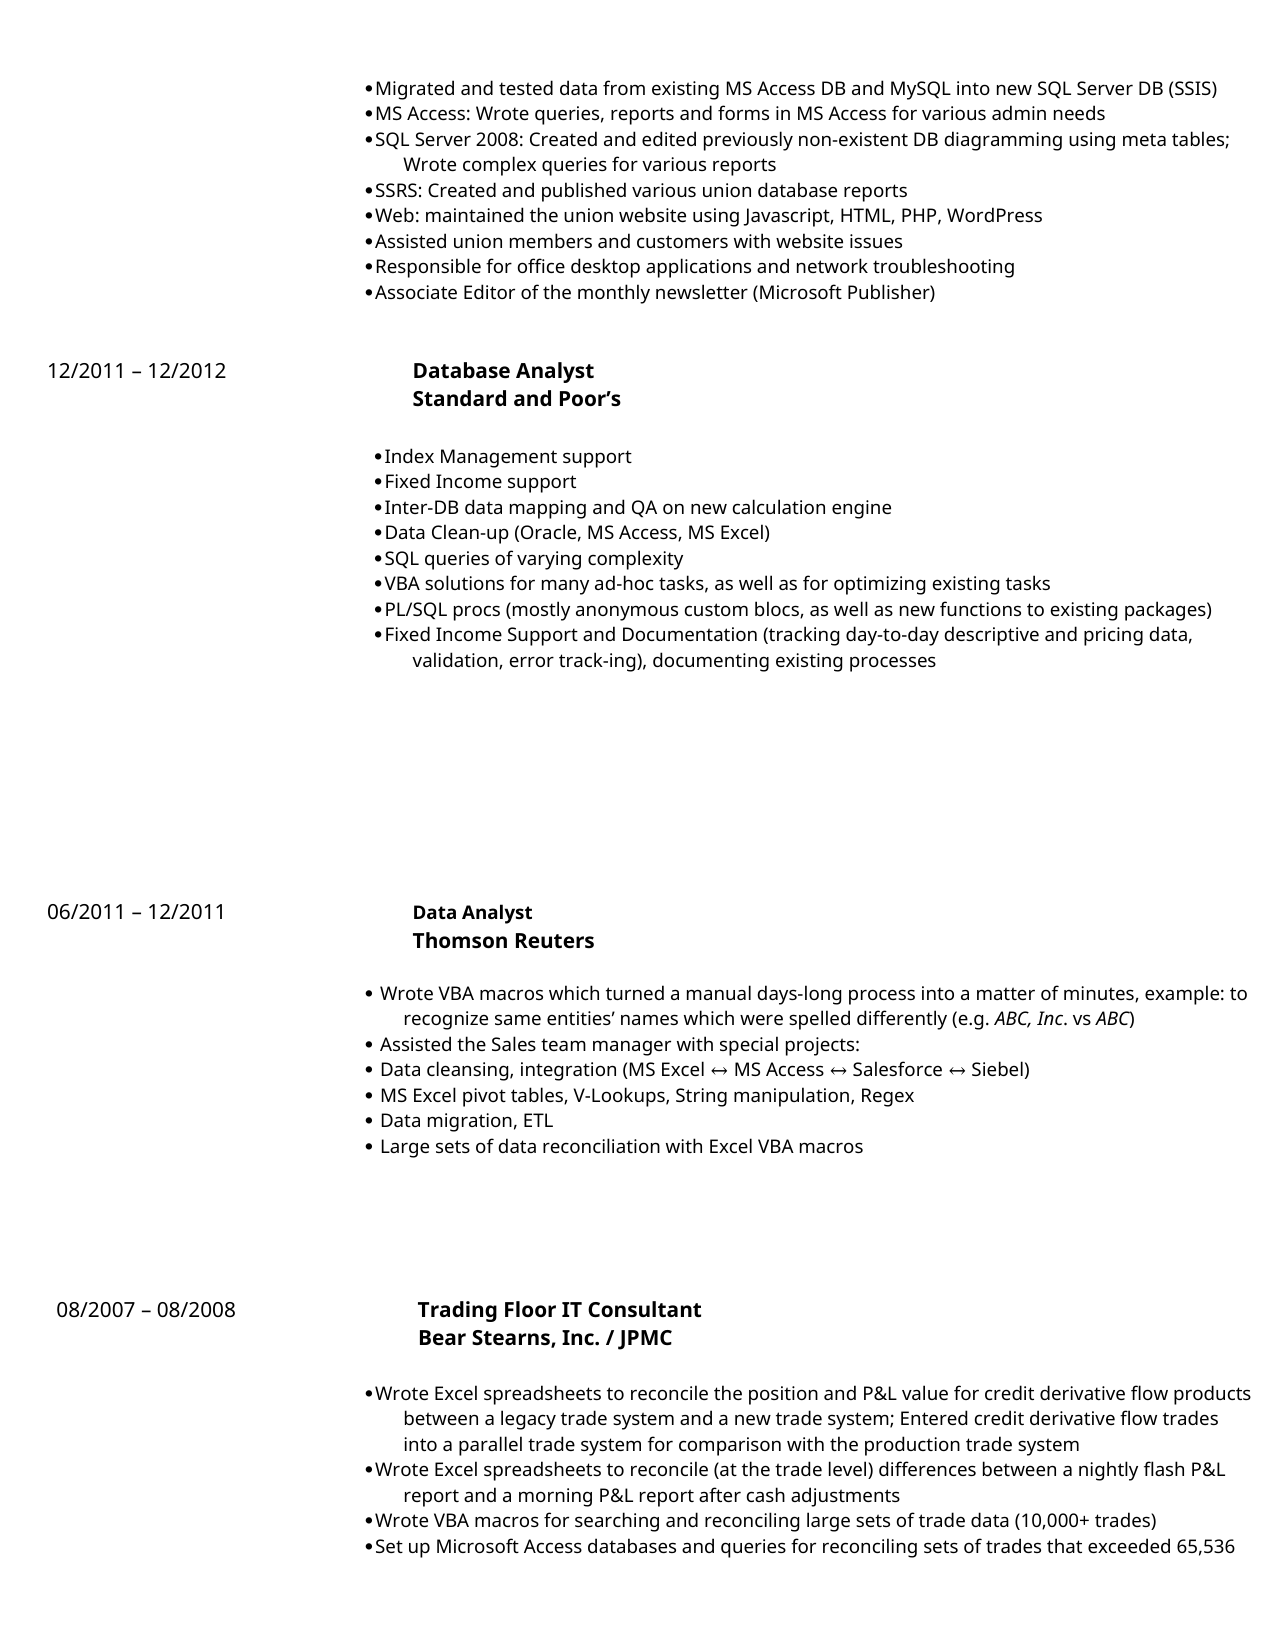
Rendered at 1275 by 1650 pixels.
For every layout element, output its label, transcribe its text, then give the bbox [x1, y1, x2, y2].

text 12/2011 – 12/2012 Database Analyst [47, 356, 1257, 384]
list Assisted union members and customers with website issues [366, 228, 1257, 254]
list PL/SQL procs (mostly anonymous custom blocs, as well as new functions to existing packages) [375, 596, 1257, 622]
list VBA solutions for many ad-hoc tasks, as well as for optimizing existing tasks [375, 571, 1257, 596]
list Migrated and tested data from existing MS Access DB and MySQL into new SQL Server DB (SSIS) [366, 75, 1257, 101]
list Fixed Income support [375, 469, 1257, 494]
list Fixed Income Support and Documentation (tracking day-to-day descriptive and pricing data, validation, error track-ing), documenting existing processes [375, 622, 1257, 673]
list Data Clean-up (Oracle, MS Access, MS Excel) [375, 520, 1257, 545]
list Data migration, ETL [366, 1107, 1257, 1133]
list SSRS: Created and published various union database reports [366, 177, 1257, 203]
list Wrote Excel spreadsheets to reconcile (at the trade level) differences between a nightly flash P&L report and a morning P&L report after cash adjustments [366, 1457, 1257, 1508]
list Inter-DB data mapping and QA on new calculation engine [375, 494, 1257, 520]
list MS Access: Wrote queries, reports and forms in MS Access for various admin needs [366, 101, 1257, 126]
list Large sets of data reconciliation with Excel VBA macros [366, 1133, 1257, 1158]
list Associate Editor of the monthly newsletter (Microsoft Publisher) [366, 279, 1257, 305]
list Data cleansing, integration (MS Excel ↔ MS Access ↔ Salesforce ↔ Siebel) [366, 1056, 1257, 1082]
list Wrote Excel spreadsheets to reconcile the position and P&L value for credit derivative flow products between a legacy trade system and a new trade system; Entered credit derivative flow trades into a parallel trade system for comparison with the production trade system [366, 1380, 1257, 1457]
list SQL Server 2008: Created and edited previously non-existent DB diagramming using meta tables; Wrote complex queries for various reports [366, 126, 1257, 177]
list MS Excel pivot tables, V-Lookups, String manipulation, Regex [366, 1082, 1257, 1107]
list Responsible for office desktop applications and network troubleshooting [366, 254, 1257, 279]
list Wrote VBA macros for searching and reconciling large sets of trade data (10,000+ trades) [366, 1508, 1257, 1533]
text Standard and Poor’s [47, 384, 1257, 443]
list 08/2007 – 08/2008 Trading Floor IT Consultant [56, 1295, 1257, 1323]
list Web: maintained the union website using Javascript, HTML, PHP, WordPress [366, 203, 1257, 228]
text 06/2011 – 12/2011 Data Analyst [47, 897, 1257, 926]
list Wrote VBA macros which turned a manual days-long process into a matter of minutes, example: to recognize same entities’ names which were spelled differently (e.g. ABC, Inc. vs ABC) [366, 980, 1257, 1031]
list SQL queries of varying complexity [375, 545, 1257, 571]
text Thomson Reuters [47, 926, 1257, 954]
list Index Management support [375, 443, 1257, 469]
list Assisted the Sales team manager with special projects: [366, 1031, 1257, 1056]
list Set up Microsoft Access databases and queries for reconciling sets of trades that exceeded 65,536 row limitation of Excel [366, 1533, 1257, 1559]
list Bear Stearns, Inc. / JPMC [56, 1323, 1257, 1380]
